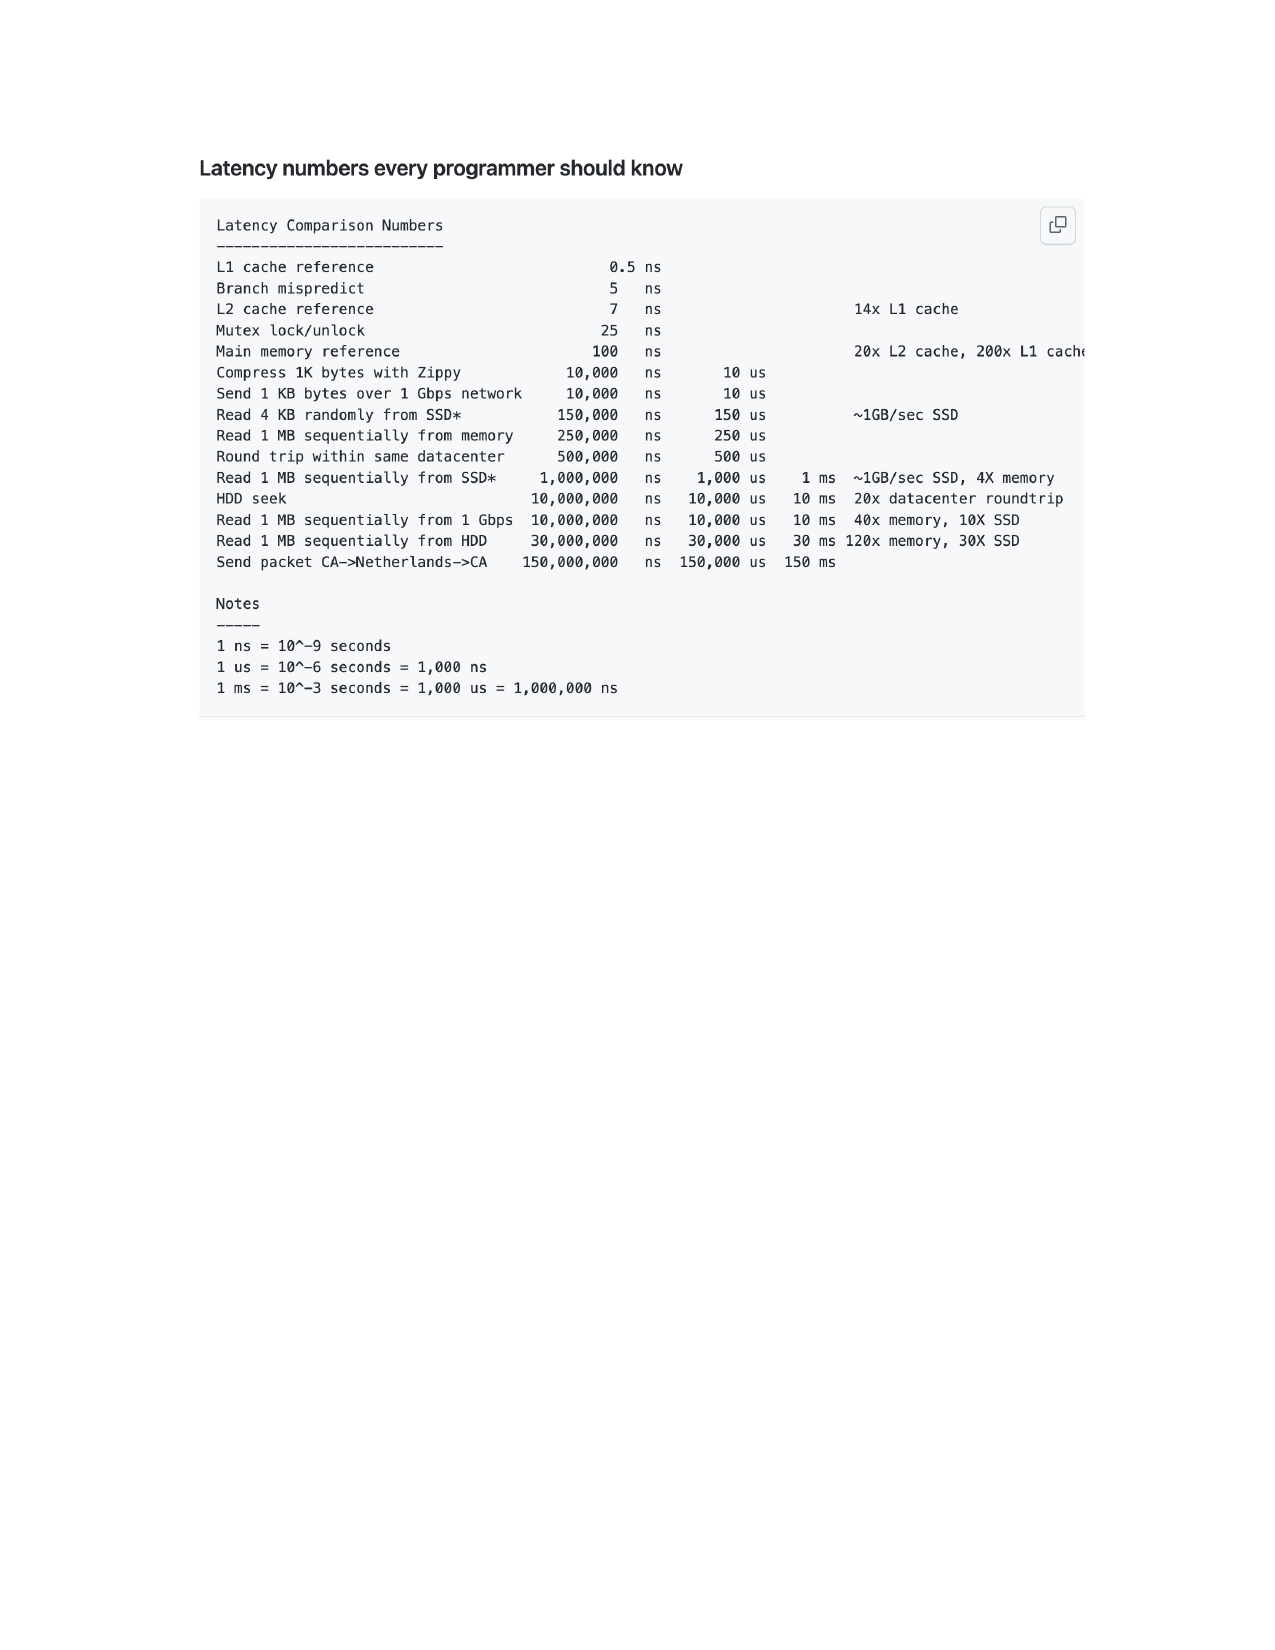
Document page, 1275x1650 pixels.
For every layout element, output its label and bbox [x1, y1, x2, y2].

picture [188, 150, 1087, 720]
